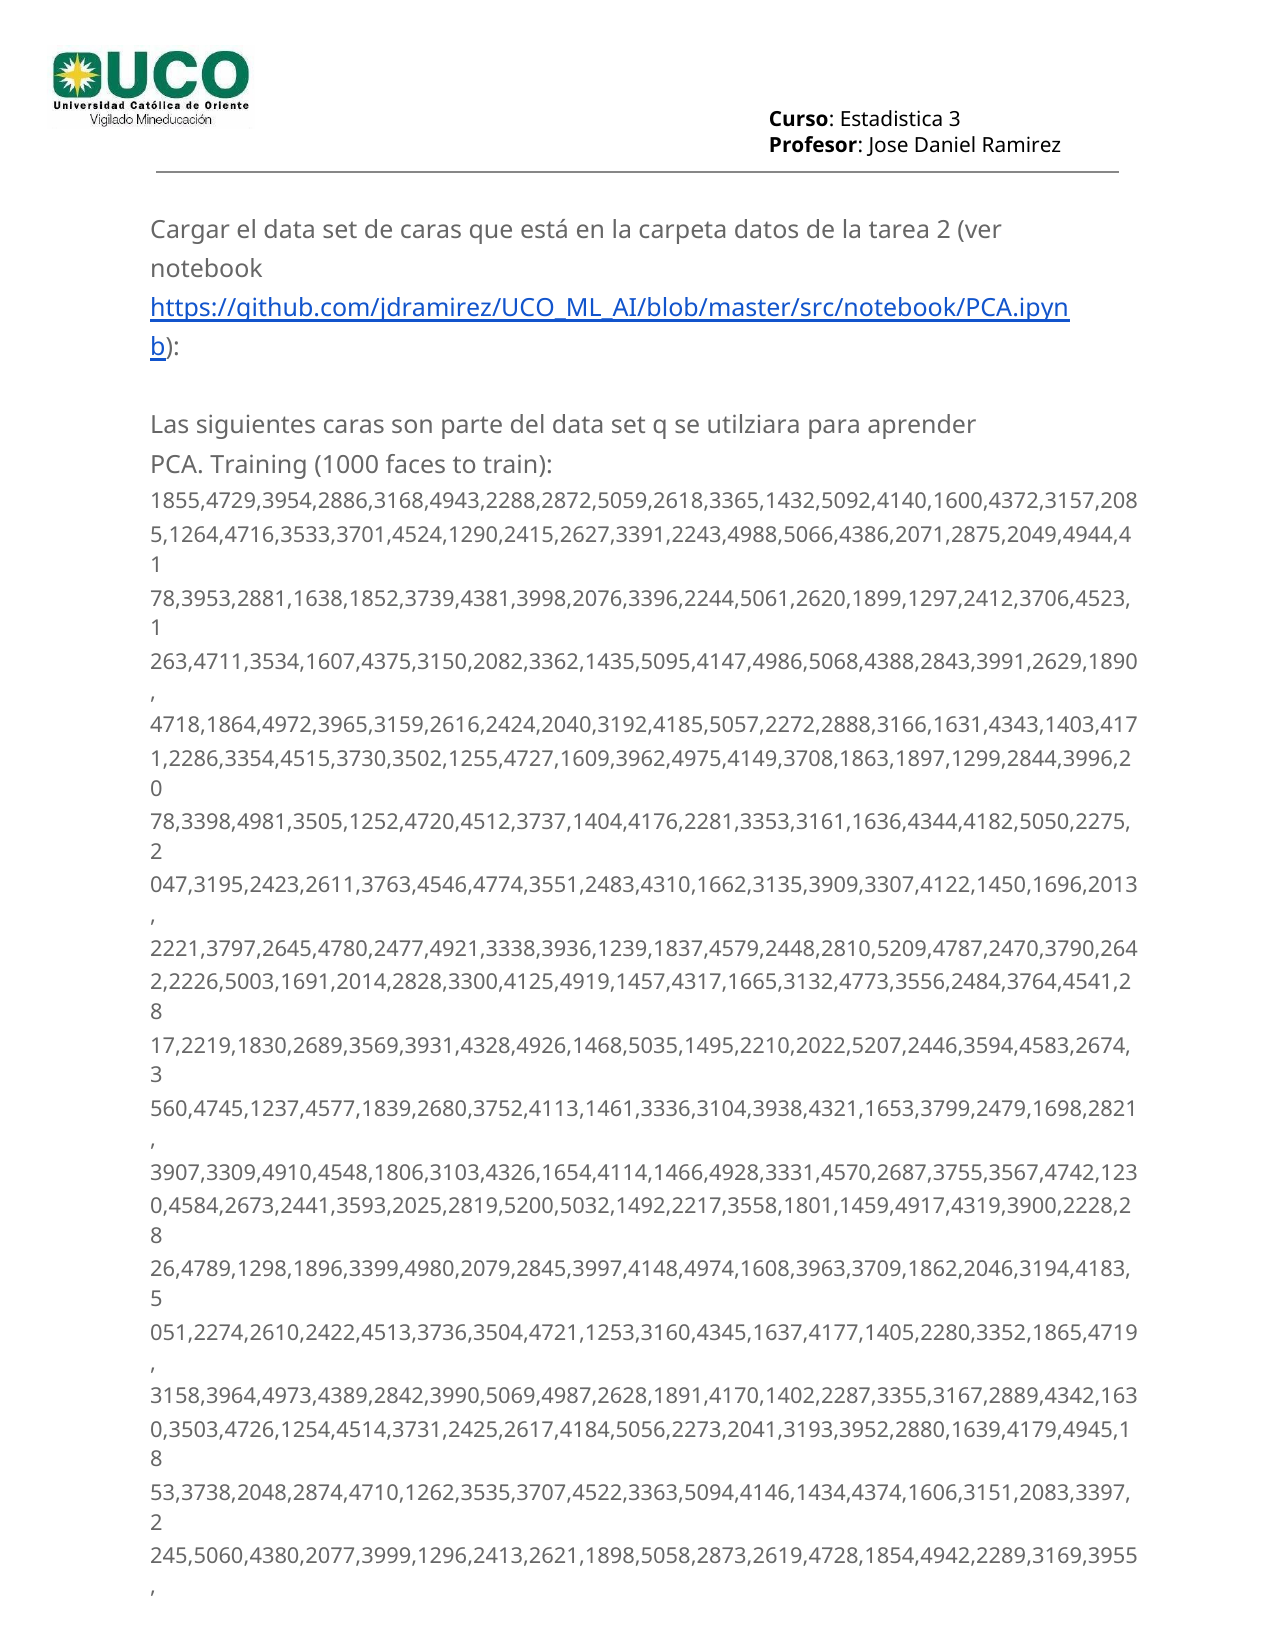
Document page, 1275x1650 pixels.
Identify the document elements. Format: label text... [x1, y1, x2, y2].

text 047,3195,2423,2611,3763,4546,4774,3551,2483,4310,1662,3135,3909,3307,4122,1450,1696,2013, [150, 869, 1139, 929]
text 1,2286,3354,4515,3730,3502,1255,4727,1609,3962,4975,4149,3708,1863,1897,1299,2844,3996,20 [150, 743, 1139, 802]
text 3158,3964,4973,4389,2842,3990,5069,4987,2628,1891,4170,1402,2287,3355,3167,2889,4342,163 [150, 1380, 1139, 1410]
text 0,4584,2673,2441,3593,2025,2819,5200,5032,1492,2217,3558,1801,1459,4917,4319,3900,2228,28 [150, 1190, 1139, 1249]
text 78,3398,4981,3505,1252,4720,4512,3737,1404,4176,2281,3353,3161,1636,4344,4182,5050,2275,2 [150, 806, 1139, 866]
text 78,3953,2881,1638,1852,3739,4381,3998,2076,3396,2244,5061,2620,1899,1297,2412,3706,4523,1 [150, 582, 1139, 642]
picture [46, 45, 255, 129]
text 17,2219,1830,2689,3569,3931,4328,4926,1468,5035,1495,2210,2022,5207,2446,3594,4583,2674,3 [150, 1030, 1139, 1089]
text 2221,3797,2645,4780,2477,4921,3338,3936,1239,1837,4579,2448,2810,5209,4787,2470,3790,264 [150, 933, 1139, 963]
text 4718,1864,4972,3965,3159,2616,2424,2040,3192,4185,5057,2272,2888,3166,1631,4343,1403,417 [150, 709, 1139, 739]
text Cargar el data set de caras que está en la carpeta datos de la tarea 2 (ver notebook https://github.com/jdramirez/UCO_ML_AI/blob/master/src/notebook/PCA.ipynb): [150, 211, 1082, 363]
text 53,3738,2048,2874,4710,1262,3535,3707,4522,3363,5094,4146,1434,4374,1606,3151,2083,3397,2 [150, 1477, 1139, 1537]
text 26,4789,1298,1896,3399,4980,2079,2845,3997,4148,4974,1608,3963,3709,1862,2046,3194,4183,5 [150, 1253, 1139, 1313]
text 1855,4729,3954,2886,3168,4943,2288,2872,5059,2618,3365,1432,5092,4140,1600,4372,3157,208 [150, 486, 1139, 515]
text 051,2274,2610,2422,4513,3736,3504,4721,1253,3160,4345,1637,4177,1405,2280,3352,1865,4719, [150, 1317, 1139, 1376]
text 560,4745,1237,4577,1839,2680,3752,4113,1461,3336,3104,3938,4321,1653,3799,2479,1698,2821, [150, 1093, 1139, 1153]
text 263,4711,3534,1607,4375,3150,2082,3362,1435,5095,4147,4986,5068,4388,2843,3991,2629,1890, [150, 646, 1139, 705]
text 5,1264,4716,3533,3701,4524,1290,2415,2627,3391,2243,4988,5066,4386,2071,2875,2049,4944,41 [150, 519, 1139, 579]
text 3907,3309,4910,4548,1806,3103,4326,1654,4114,1466,4928,3331,4570,2687,3755,3567,4742,123 [150, 1156, 1139, 1186]
text 2,2226,5003,1691,2014,2828,3300,4125,4919,1457,4317,1665,3132,4773,3556,2484,3764,4541,28 [150, 966, 1139, 1026]
text Las siguientes caras son parte del data set q se utilziara para aprender PCA. Training (1000 faces to train): [150, 407, 1004, 480]
text 0,3503,4726,1254,4514,3731,2425,2617,4184,5056,2273,2041,3193,3952,2880,1639,4179,4945,18 [150, 1414, 1139, 1473]
text 245,5060,4380,2077,3999,1296,2413,2621,1898,5058,2873,2619,4728,1854,4942,2289,3169,3955, [150, 1540, 1139, 1600]
